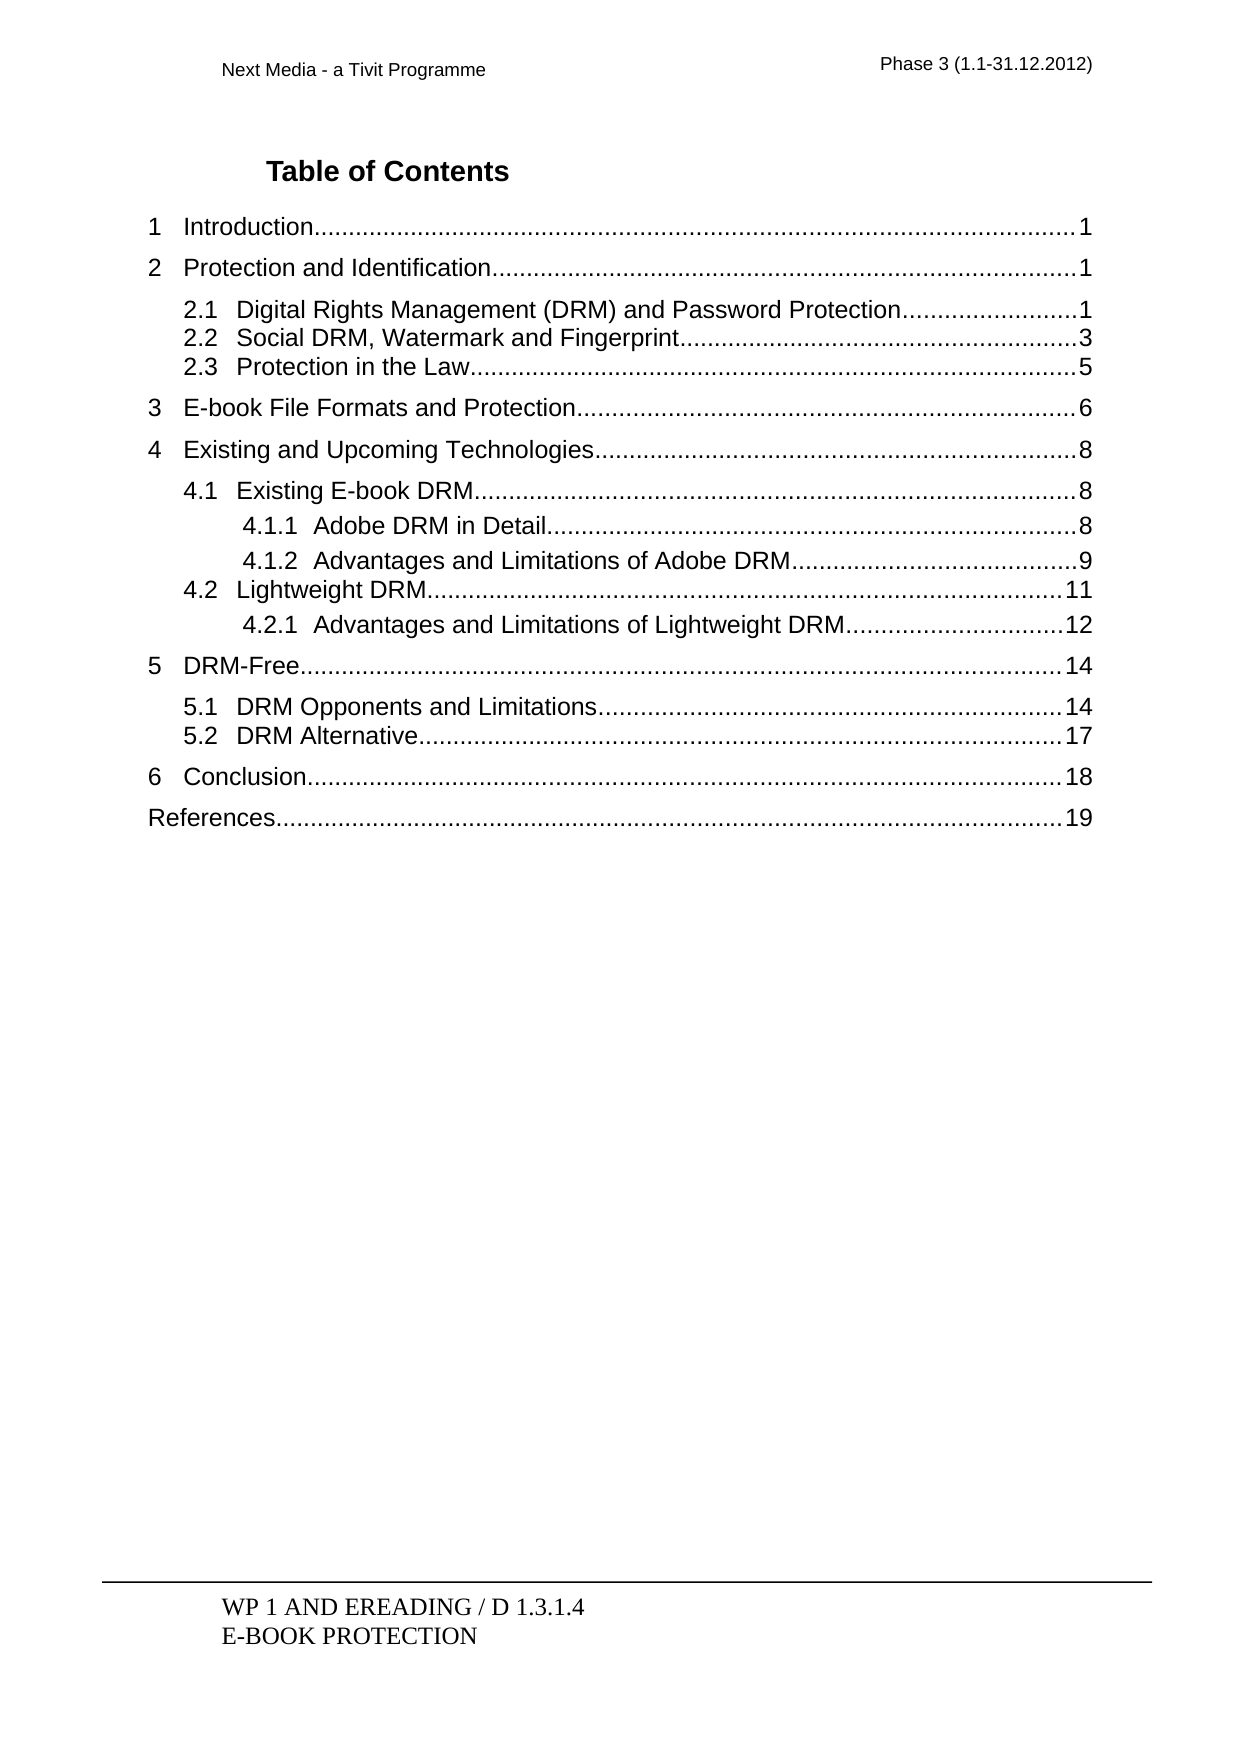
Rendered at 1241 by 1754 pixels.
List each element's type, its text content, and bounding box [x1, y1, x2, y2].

text 2.3 Protection in the Law 5 [183, 352, 1092, 381]
text 6 Conclusion 18 [148, 762, 1092, 791]
text 2 Protection and Identification 1 [148, 253, 1092, 282]
text 5 DRM-Free 14 [148, 651, 1092, 679]
text 4 Existing and Upcoming Technologies 8 [148, 434, 1092, 463]
text 2.2 Social DRM, Watermark and Fingerprint 3 [183, 323, 1092, 352]
text 5.1 DRM Opponents and Limitations 14 [183, 692, 1092, 721]
title Table of Contents [266, 153, 1092, 187]
text 4.2.1 Advantages and Limitations of Lightweight DRM 12 [242, 609, 1092, 638]
text 1 Introduction 1 [148, 212, 1092, 241]
text References 19 [148, 803, 1092, 832]
text 4.1.2 Advantages and Limitations of Adobe DRM 9 [242, 546, 1092, 574]
text 3 E-book File Formats and Protection 6 [148, 393, 1092, 422]
text 2.1 Digital Rights Management (DRM) and Password Protection 1 [183, 294, 1092, 323]
text 4.1 Existing E-book DRM 8 [183, 476, 1092, 504]
text 5.2 DRM Alternative 17 [183, 721, 1092, 749]
text 4.1.1 Adobe DRM in Detail 8 [242, 511, 1092, 539]
text 4.2 Lightweight DRM 11 [183, 574, 1092, 603]
